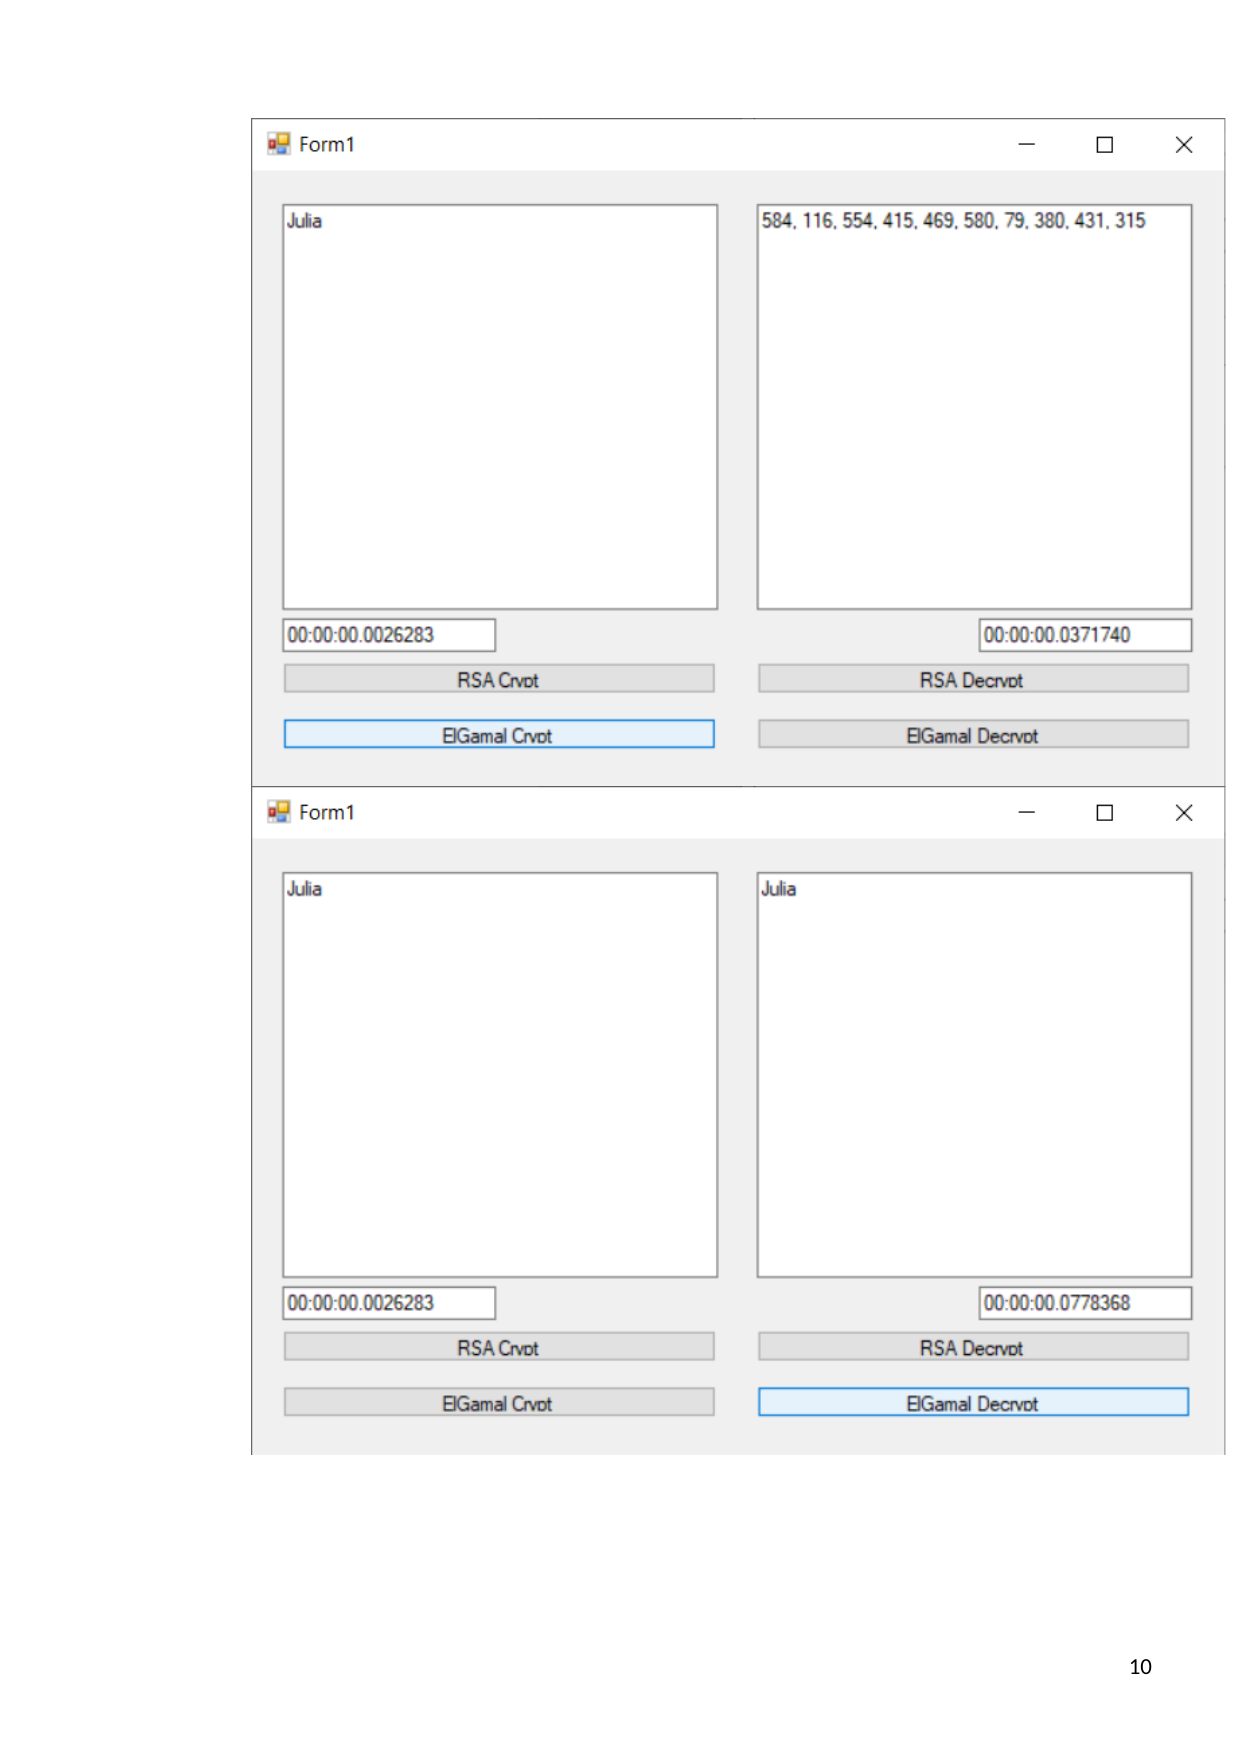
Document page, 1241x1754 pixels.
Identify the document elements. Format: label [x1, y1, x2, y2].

picture [251, 118, 1226, 1455]
